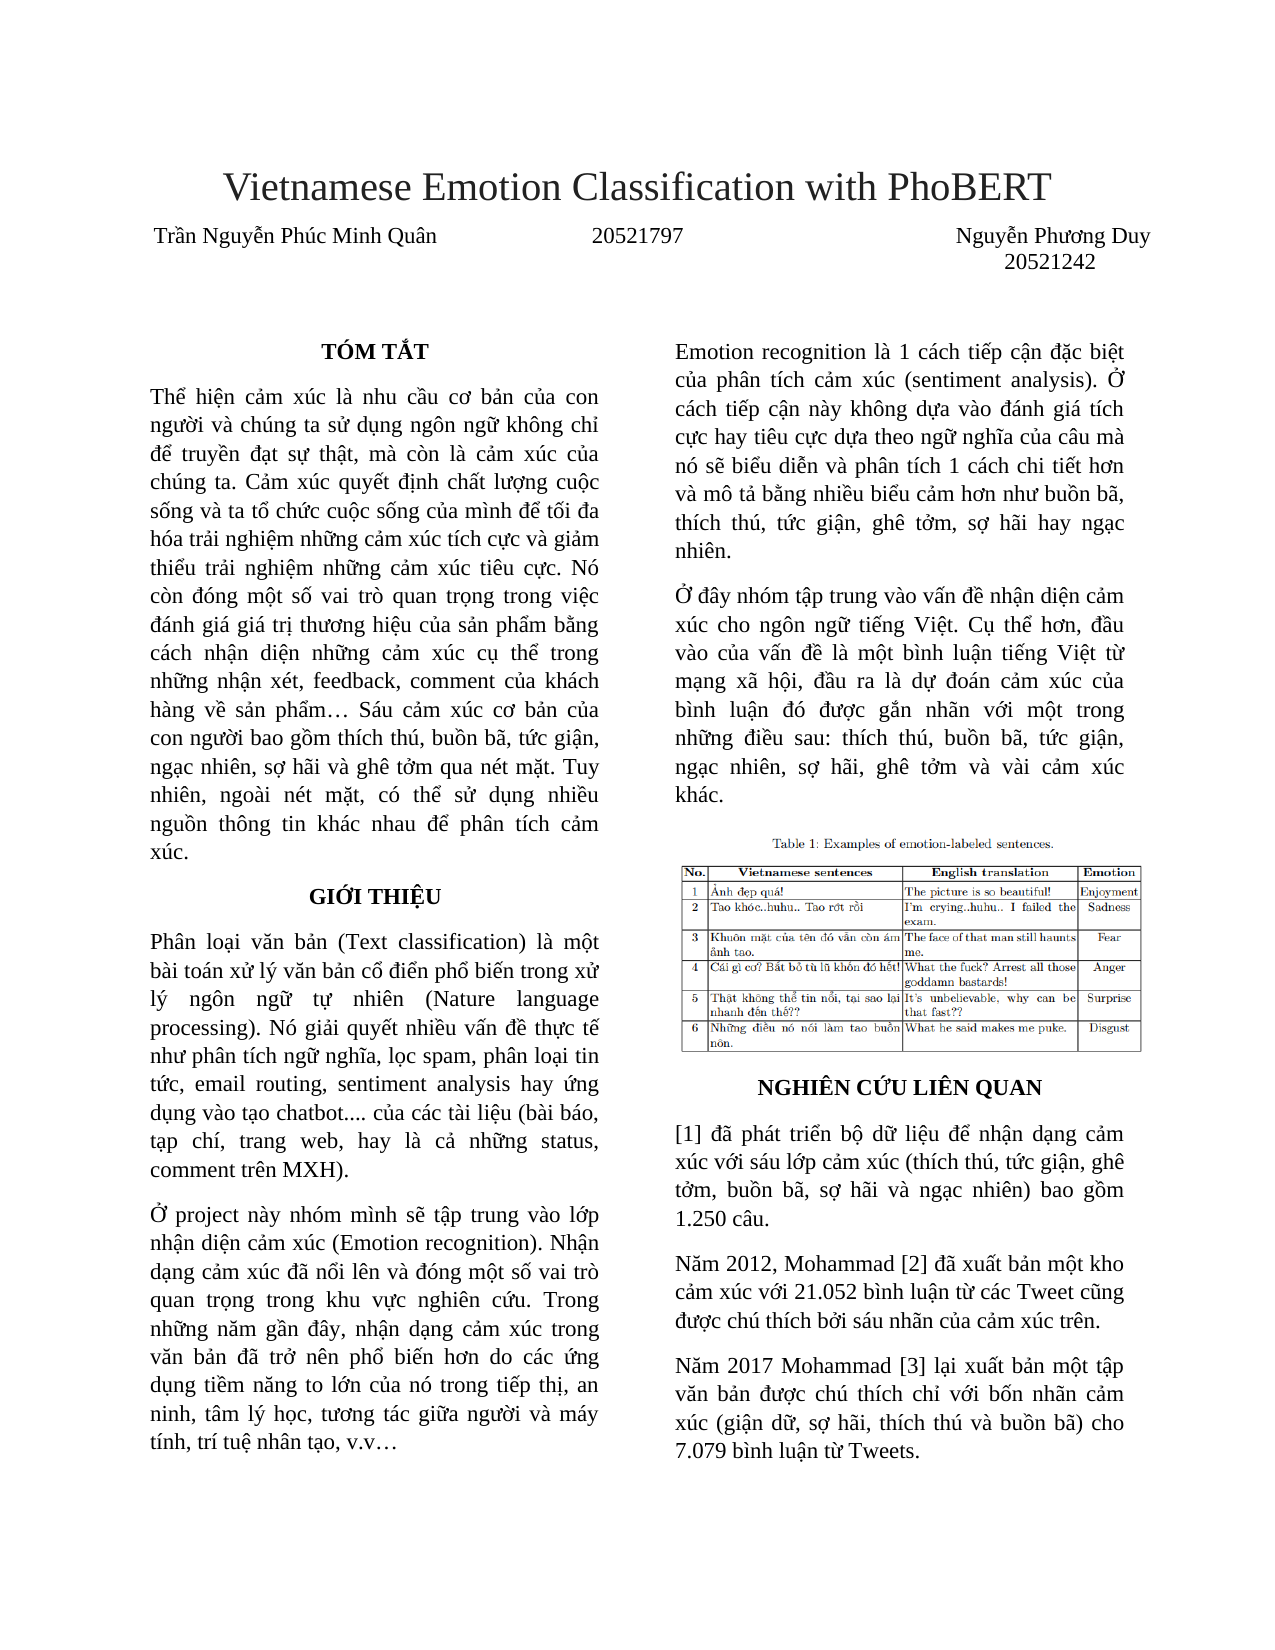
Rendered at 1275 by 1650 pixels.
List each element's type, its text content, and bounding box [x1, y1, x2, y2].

text Ở đây nhóm tập trung vào vấn đề nhận diện cảm xúc cho ngôn ngữ tiếng Việt. Cụ thể hơn, đầu vào của vấn đề là một bình luận tiếng Việt từ mạng xã hội, đầu ra là dự đoán cảm xúc của bình luận đó được gắn nhãn với một trong những điều sau: thích thú, buồn bã, tức giận, ngạc nhiên, sợ hãi, ghê tởm và vài cảm xúc khác. [675, 582, 1125, 808]
text Trần Nguyễn Phúc Minh Quân [150, 222, 441, 248]
text 20521797 [500, 222, 775, 248]
text Năm 2012, Mohammad [2] đã xuất bản một kho cảm xúc với 21.052 bình luận từ các Tweet cũng được chú thích bởi sáu nhãn của cảm xúc trên. [675, 1250, 1125, 1333]
text Emotion recognition là 1 cách tiếp cận đặc biệt của phân tích cảm xúc (sentiment analysis). Ở cách tiếp cận này không dựa vào đánh giá tích cực hay tiêu cực dựa theo ngữ nghĩa của câu mà nó sẽ biểu diễn và phân tích 1 cách chi tiết hơn và mô tả bằng nhiều biểu cảm hơn như buồn bã, thích thú, tức giận, ghê tởm, sợ hãi hay ngạc nhiên. [675, 338, 1125, 563]
text Năm 2017 Mohammad [3] lại xuất bản một tập văn bản được chú thích chỉ với bốn nhãn cảm xúc (giận dữ, sợ hãi, thích thú và buồn bã) cho 7.079 bình luận từ Tweets. [675, 1352, 1125, 1464]
text TÓM TẮT [150, 338, 600, 364]
text NGHIÊN CỨU LIÊN QUAN [675, 1074, 1125, 1101]
text [1] đã phát triển bộ dữ liệu để nhận dạng cảm xúc với sáu lớp cảm xúc (thích thú, tức giận, ghê tởm, buồn bã, sợ hãi và ngạc nhiên) bao gồm 1.250 câu. [675, 1119, 1125, 1231]
text GIỚI THIỆU [150, 883, 600, 909]
text Thể hiện cảm xúc là nhu cầu cơ bản của con người và chúng ta sử dụng ngôn ngữ không chỉ để truyền đạt sự thật, mà còn là cảm xúc của chúng ta. Cảm xúc quyết định chất lượng cuộc sống và ta tổ chức cuộc sống của mình để tối đa hóa trải nghiệm những cảm xúc tích cực và giảm thiểu trải nghiệm những cảm xúc tiêu cực. Nó còn đóng một số vai trò quan trọng trong việc đánh giá giá trị thương hiệu của sản phẩm bằng cách nhận diện những cảm xúc cụ thể trong những nhận xét, feedback, comment của khách hàng về sản phẩm… Sáu cảm xúc cơ bản của con người bao gồm thích thú, buồn bã, tức giận, ngạc nhiên, sợ hãi và ghê tởm qua nét mặt. Tuy nhiên, ngoài nét mặt, có thể sử dụng nhiều nguồn thông tin khác nhau để phân tích cảm xúc. [150, 383, 600, 864]
text Nguyễn Phương Duy 20521242 [937, 222, 1162, 274]
subtitle Vietnamese Emotion Classification with PhoBERT [150, 162, 1125, 209]
text Phân loại văn bản (Text classification) là một bài toán xử lý văn bản cổ điển phổ biến trong xử lý ngôn ngữ tự nhiên (Nature language processing). Nó giải quyết nhiều vấn đề thực tế như phân tích ngữ nghĩa, lọc spam, phân loại tin tức, email routing, sentiment analysis hay ứng dụng vào tạo chatbot.... của các tài liệu (bài báo, tạp chí, trang web, hay là cả những status, comment trên MXH). [150, 928, 600, 1182]
text Ở project này nhóm mình sẽ tập trung vào lớp nhận diện cảm xúc (Emotion recognition). Nhận dạng cảm xúc đã nổi lên và đóng một số vai trò quan trọng trong khu vực nghiên cứu. Trong những năm gần đây, nhận dạng cảm xúc trong văn bản đã trở nên phổ biến hơn do các ứng dụng tiềm năng to lớn của nó trong tiếp thị, an ninh, tâm lý học, tương tác giữa người và máy tính, trí tuệ nhân tạo, v.v… [150, 1201, 600, 1455]
picture [675, 826, 1150, 1056]
